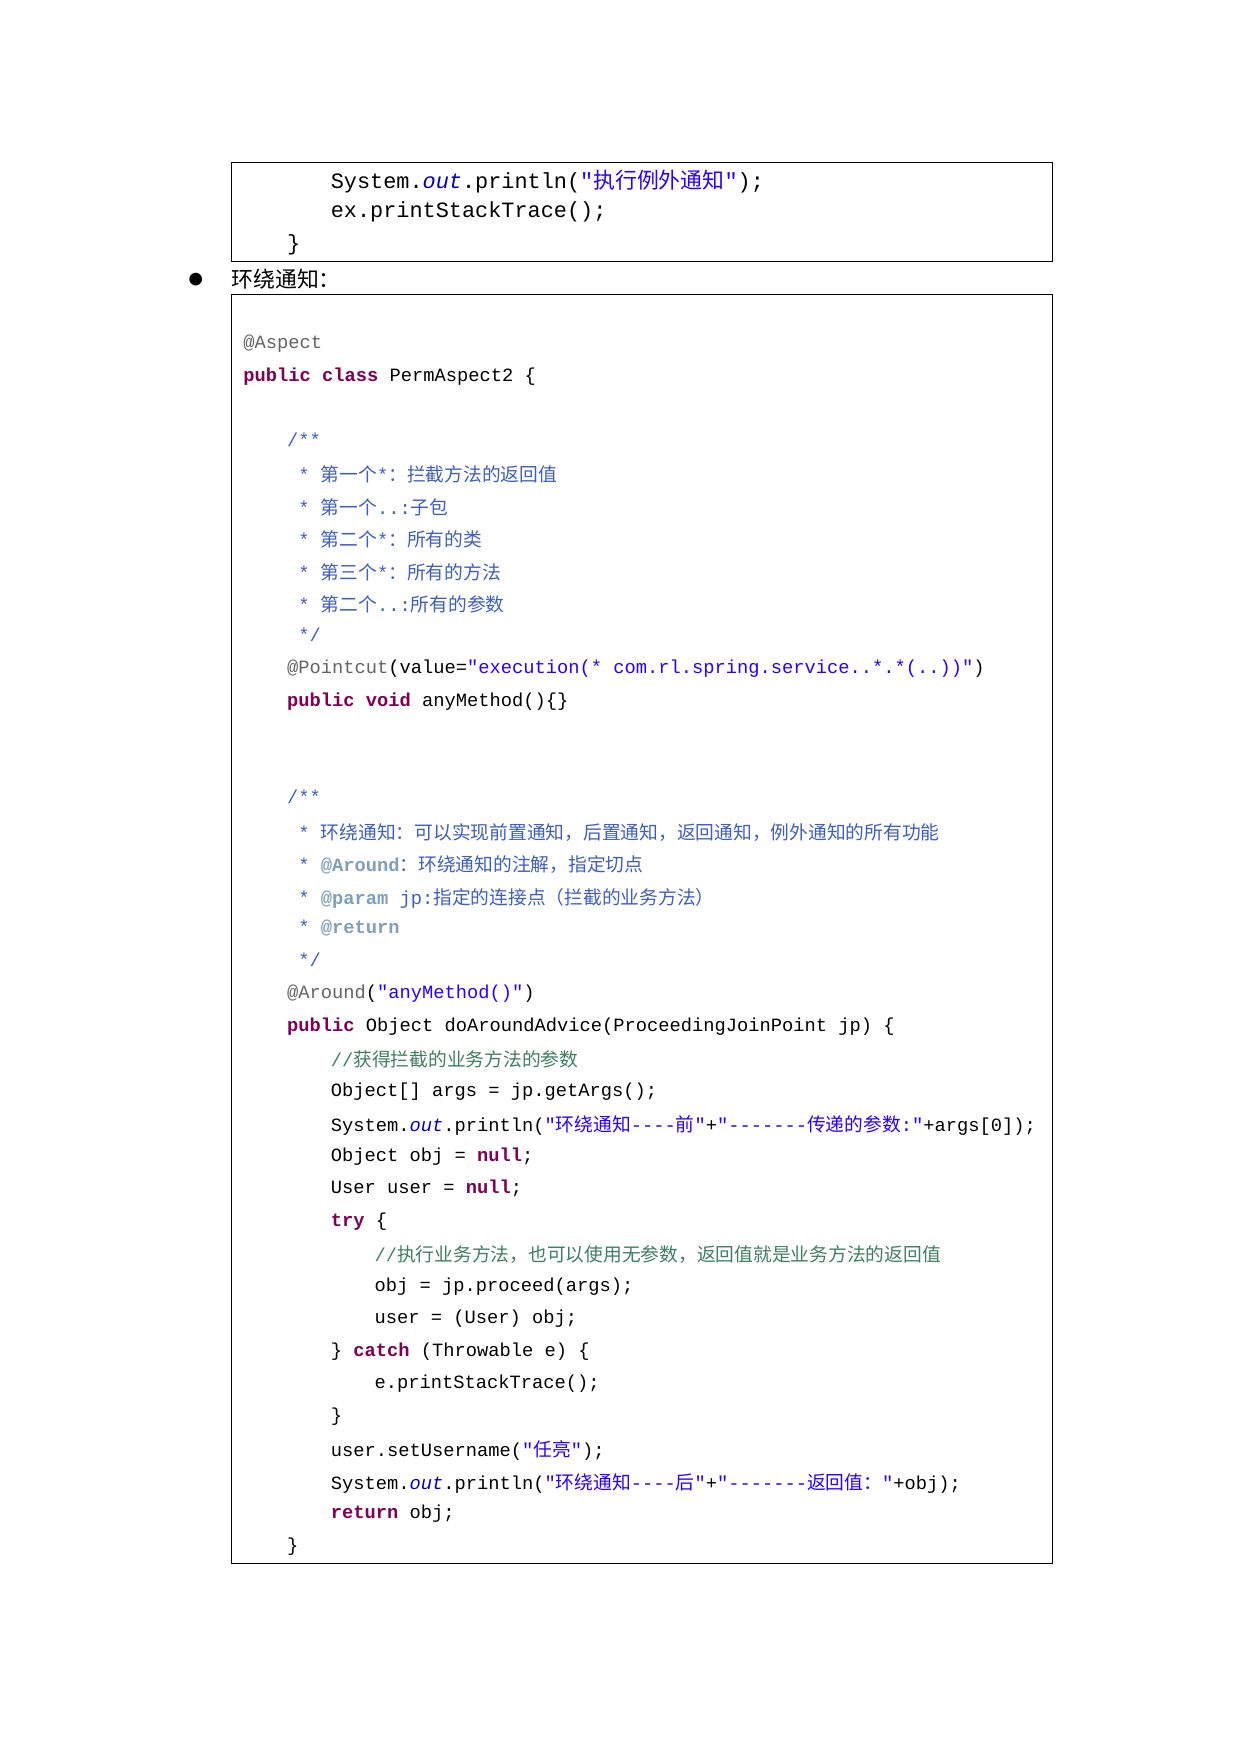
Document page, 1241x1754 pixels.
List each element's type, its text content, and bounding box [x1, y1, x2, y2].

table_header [232, 163, 1052, 261]
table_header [232, 295, 1052, 1563]
list 环绕通知： [187, 262, 1053, 294]
